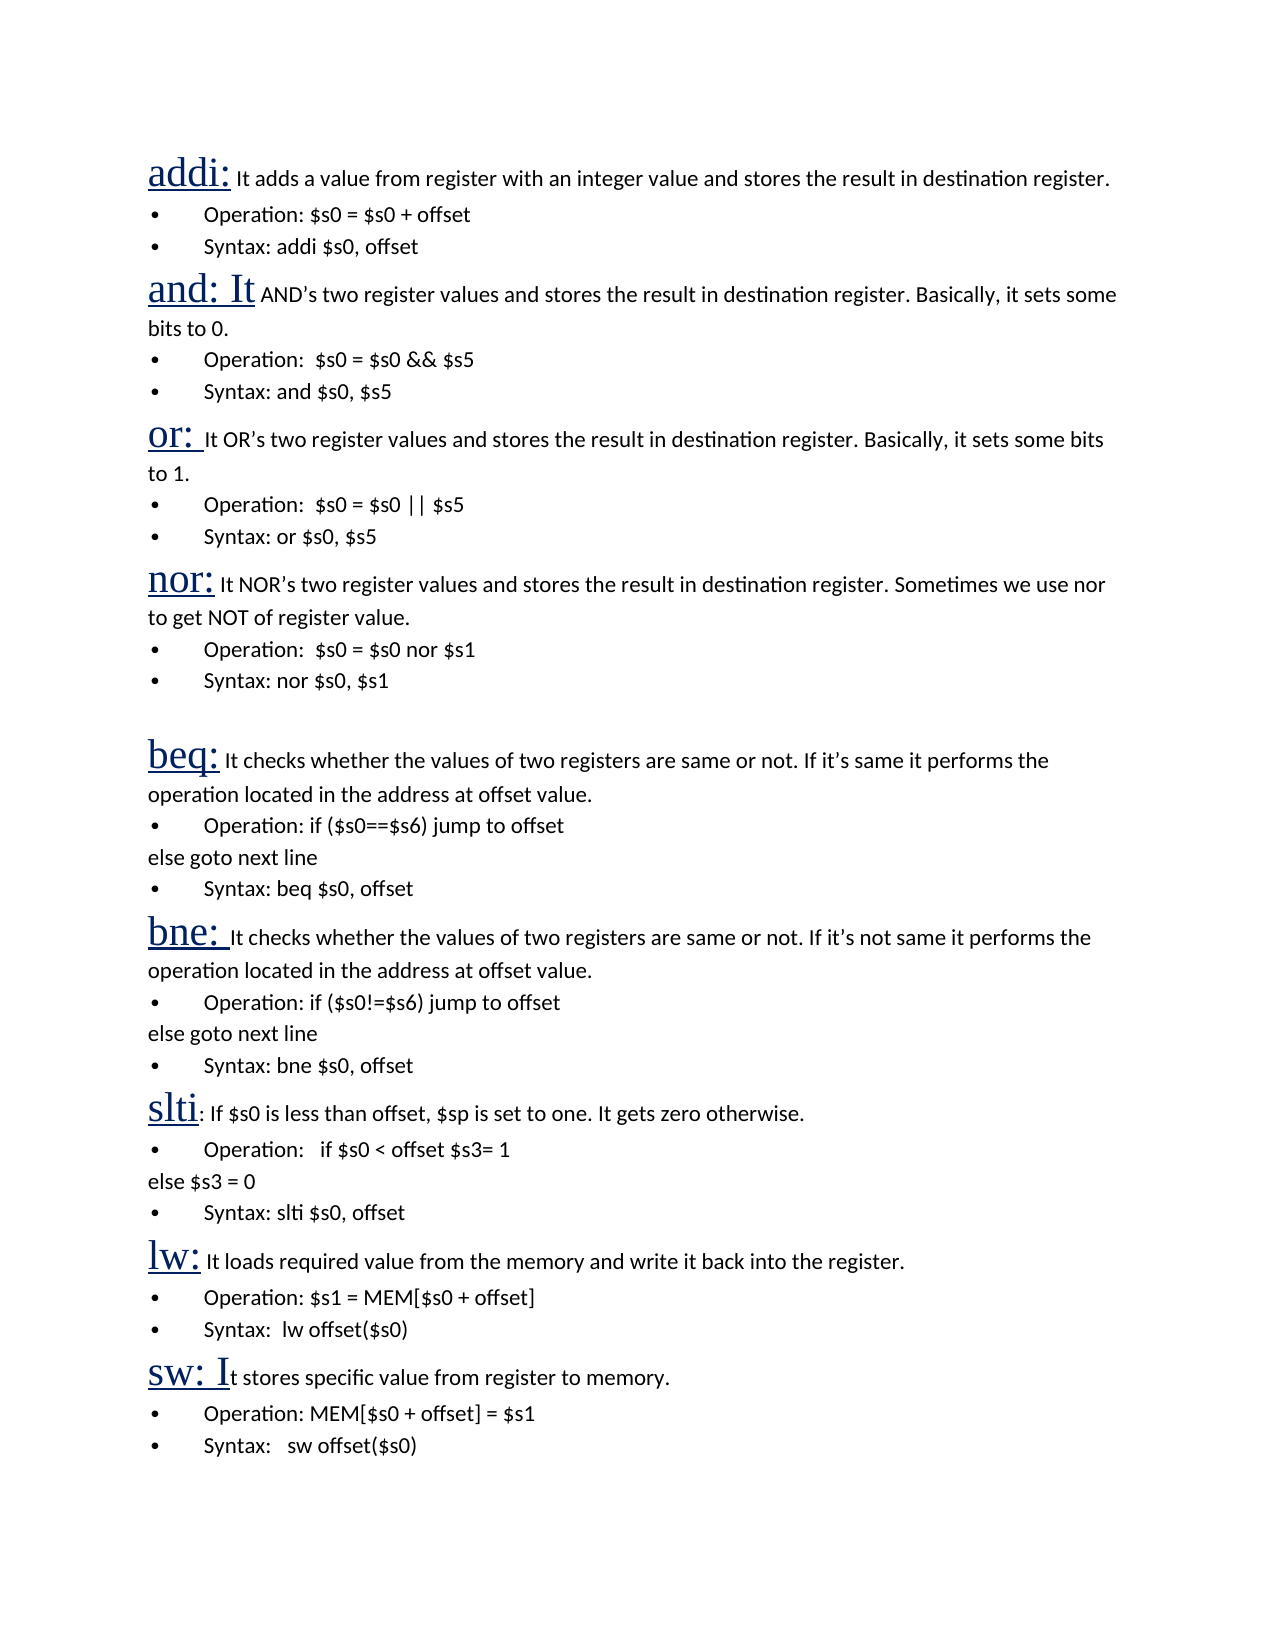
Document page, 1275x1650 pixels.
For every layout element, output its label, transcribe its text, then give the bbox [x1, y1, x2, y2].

text ∙ Operation: MEM[$s0 + offset] = $s1 [148, 1399, 1127, 1427]
text ∙ Operation: $s0 = $s0 && $s5 [148, 345, 1127, 373]
text else goto next line [148, 1019, 1127, 1047]
text addi: It adds a value from register with an integer value and stores the result in destination register. [148, 148, 1127, 196]
text ∙ Operation: if ($s0==$s6) jump to offset [148, 811, 1127, 839]
text or: It OR’s two register values and stores the result in destination register. Basically, it sets some bits to 1. [148, 408, 1127, 487]
text else $s3 = 0 [148, 1167, 1127, 1195]
text ∙ Syntax: lw offset($s0) [148, 1315, 1127, 1343]
text ∙ Syntax: or $s0, $s5 [148, 522, 1127, 550]
text beq: It checks whether the values of two registers are same or not. If it’s same it performs the operation located in the address at offset value. [148, 730, 1127, 808]
text ∙ Operation: $s1 = MEM[$s0 + offset] [148, 1283, 1127, 1311]
text ∙ Syntax: sw offset($s0) [148, 1431, 1127, 1459]
text else goto next line [148, 843, 1127, 871]
text ∙ Syntax: bne $s0, offset [148, 1051, 1127, 1079]
text nor: It NOR’s two register values and stores the result in destination register. Sometimes we use nor to get NOT of register value. [148, 553, 1127, 631]
text bne: It checks whether the values of two registers are same or not. If it’s not same it performs the operation located in the address at offset value. [148, 906, 1127, 984]
text ∙ Syntax: and $s0, $s5 [148, 377, 1127, 405]
text ∙ Operation: $s0 = $s0 + offset [148, 201, 1127, 229]
text lw: It loads required value from the memory and write it back into the register. [148, 1230, 1127, 1278]
text and: It AND’s two register values and stores the result in destination register. Basically, it sets some bits to 0. [148, 264, 1127, 342]
text ∙ Syntax: addi $s0, offset [148, 232, 1127, 260]
text ∙ Syntax: beq $s0, offset [148, 874, 1127, 902]
text ∙ Operation: if ($s0!=$s6) jump to offset [148, 988, 1127, 1016]
text ∙ Syntax: nor $s0, $s1 [148, 667, 1127, 694]
text ∙ Operation: $s0 = $s0 || $s5 [148, 490, 1127, 518]
text sw: It stores specific value from register to memory. [148, 1346, 1127, 1394]
text ∙ Operation: if $s0 < offset $s3= 1 [148, 1135, 1127, 1163]
text ∙ Syntax: slti $s0, offset [148, 1198, 1127, 1227]
text slti: If $s0 is less than offset, $sp is set to one. It gets zero otherwise. [148, 1082, 1127, 1130]
text ∙ Operation: $s0 = $s0 nor $s1 [148, 635, 1127, 663]
